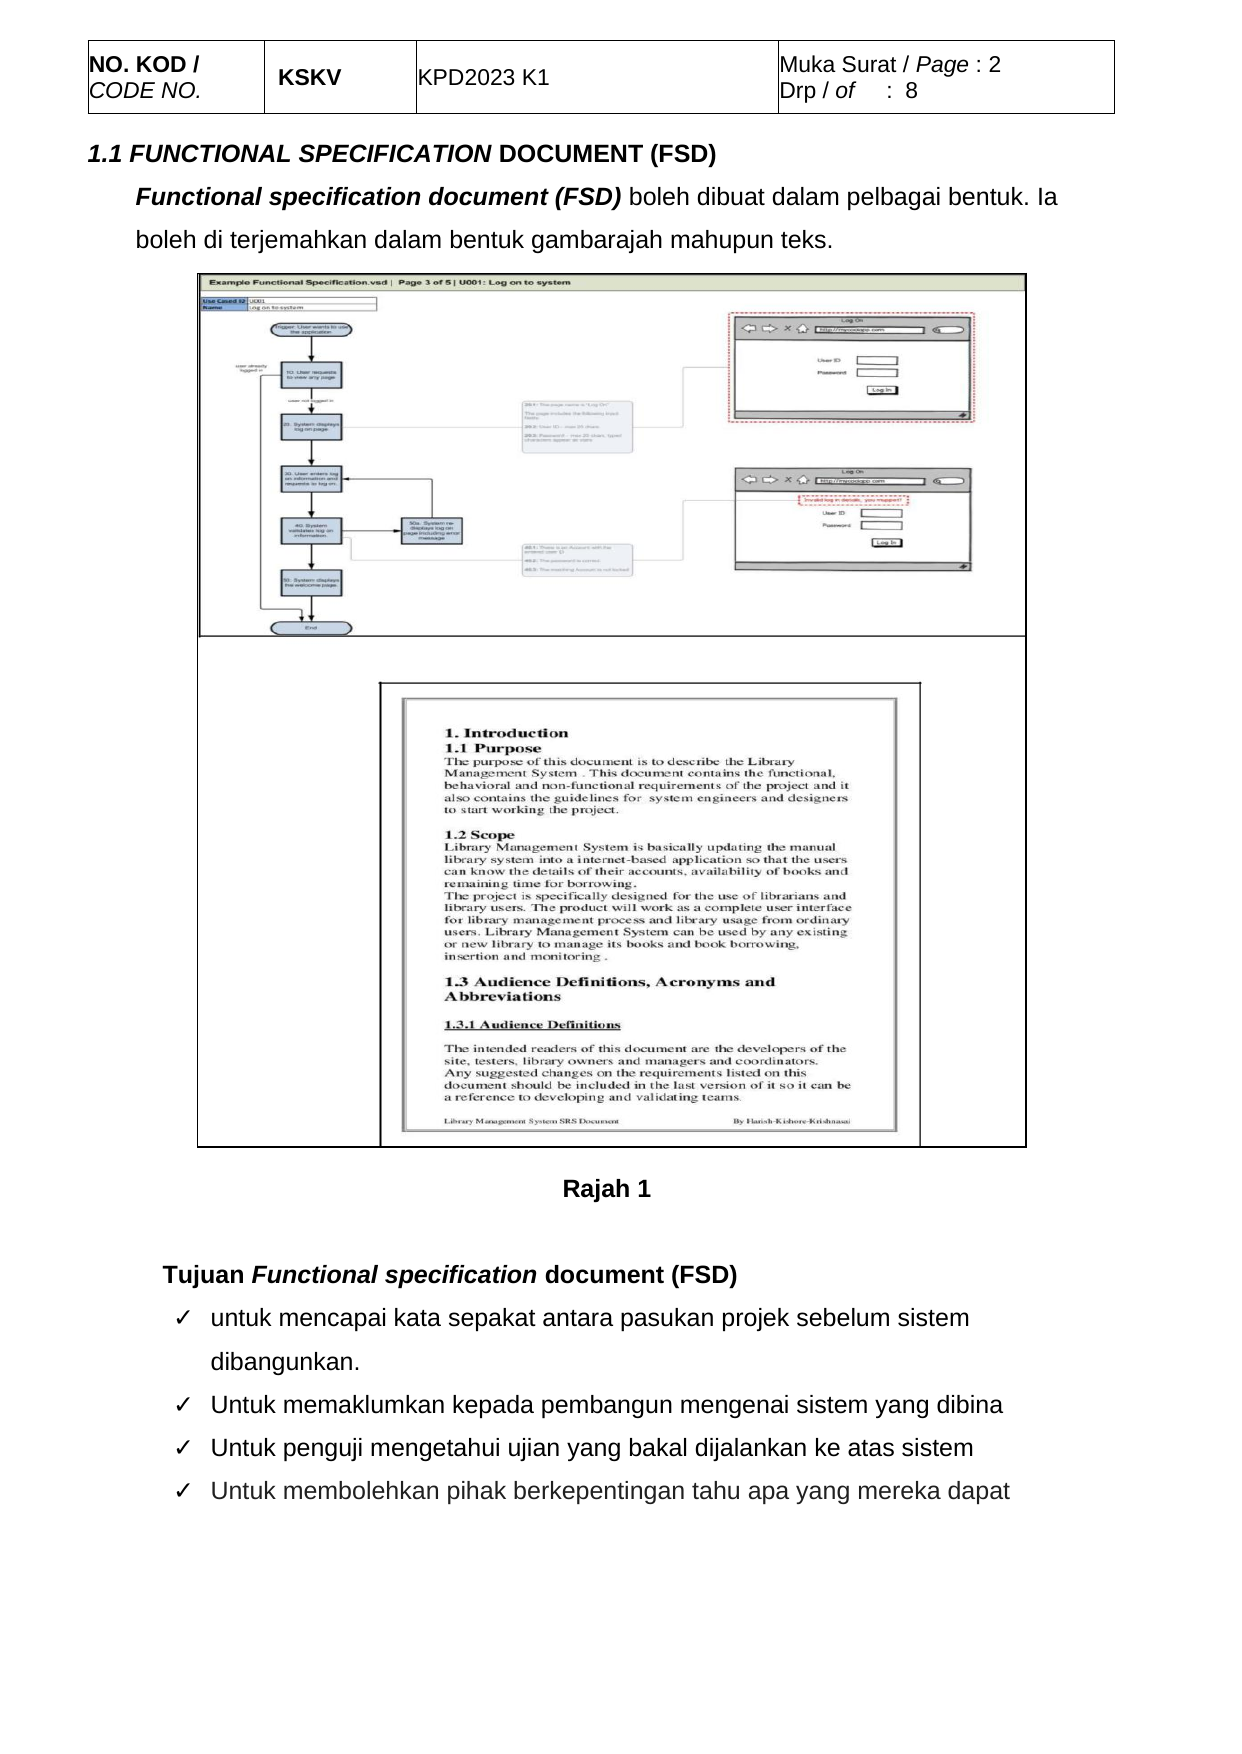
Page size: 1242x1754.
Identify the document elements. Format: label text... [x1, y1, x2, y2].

text Functional specification document (FSD) boleh dibuat dalam pelbagai bentuk. Ia boleh di terjemahkan dalam bentuk gambarajah mahupun teks. [135, 182, 1059, 254]
text Rajah 1 [87, 1174, 1126, 1203]
text Tujuan Functional specification document (FSD) [87, 1260, 1126, 1289]
list Untuk penguji mengetahui ujian yang bakal dijalankan ke atas sistem [173, 1433, 1126, 1462]
list untuk mencapai kata sepakat antara pasukan projek sebelum sistem dibangunkan. [173, 1303, 972, 1375]
list Untuk memaklumkan kepada pembangun mengenai sistem yang dibina [173, 1390, 1126, 1418]
picture [198, 274, 1025, 1146]
list Untuk membolehkan pihak berkepentingan tahu apa yang mereka dapat [173, 1476, 1126, 1505]
text 1.1 FUNCTIONAL SPECIFICATION DOCUMENT (FSD) [87, 139, 1126, 168]
